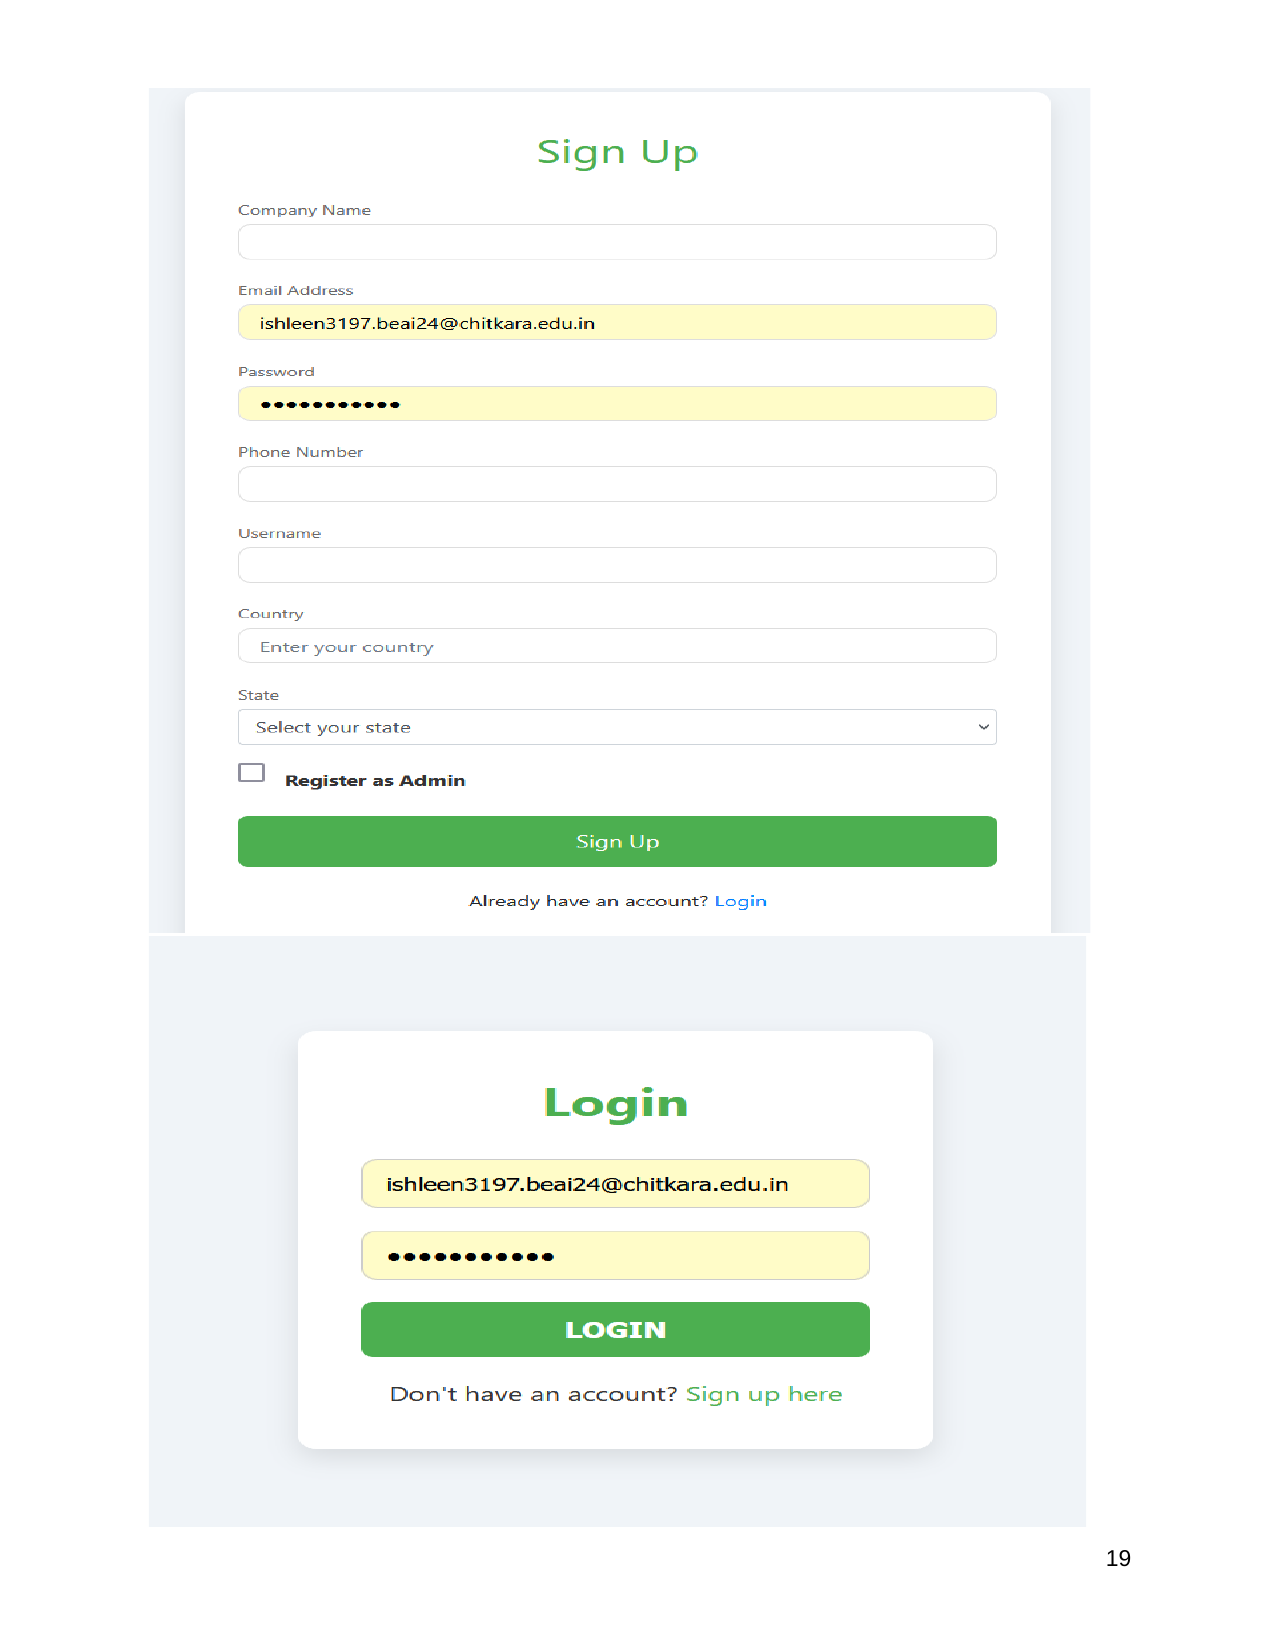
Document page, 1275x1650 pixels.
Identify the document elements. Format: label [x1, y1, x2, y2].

picture [148, 936, 1087, 1527]
picture [148, 88, 1091, 933]
